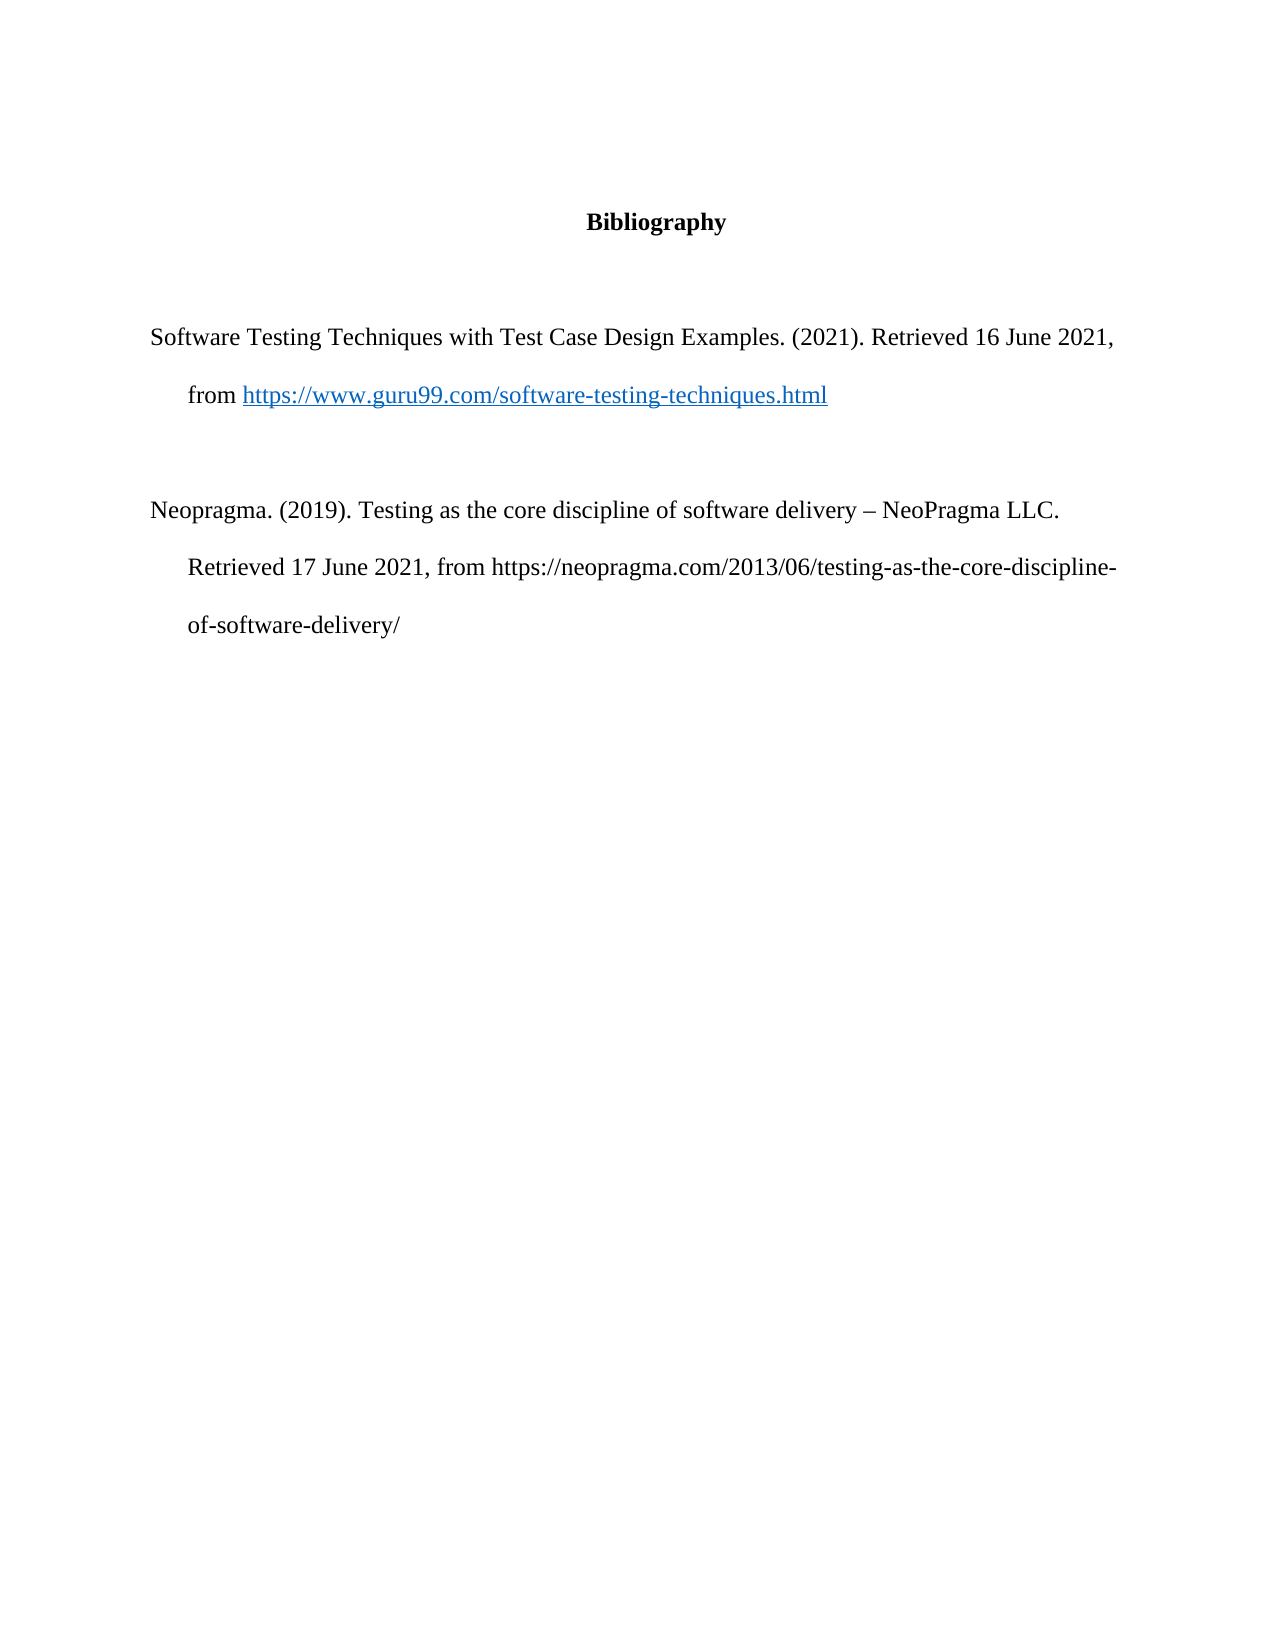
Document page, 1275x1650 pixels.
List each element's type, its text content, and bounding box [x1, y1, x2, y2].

text Bibliography [150, 207, 1125, 236]
text Neopragma. (2019). Testing as the core discipline of software delivery – NeoPragma LLC. Retrieved 17 June 2021, from https://neopragma.com/2013/06/testing-as-the-core-discipline-of-software-delivery/ [150, 495, 1125, 639]
text Software Testing Techniques with Test Case Design Examples. (2021). Retrieved 16 June 2021, from https://www.guru99.com/software-testing-techniques.html [150, 322, 1125, 409]
